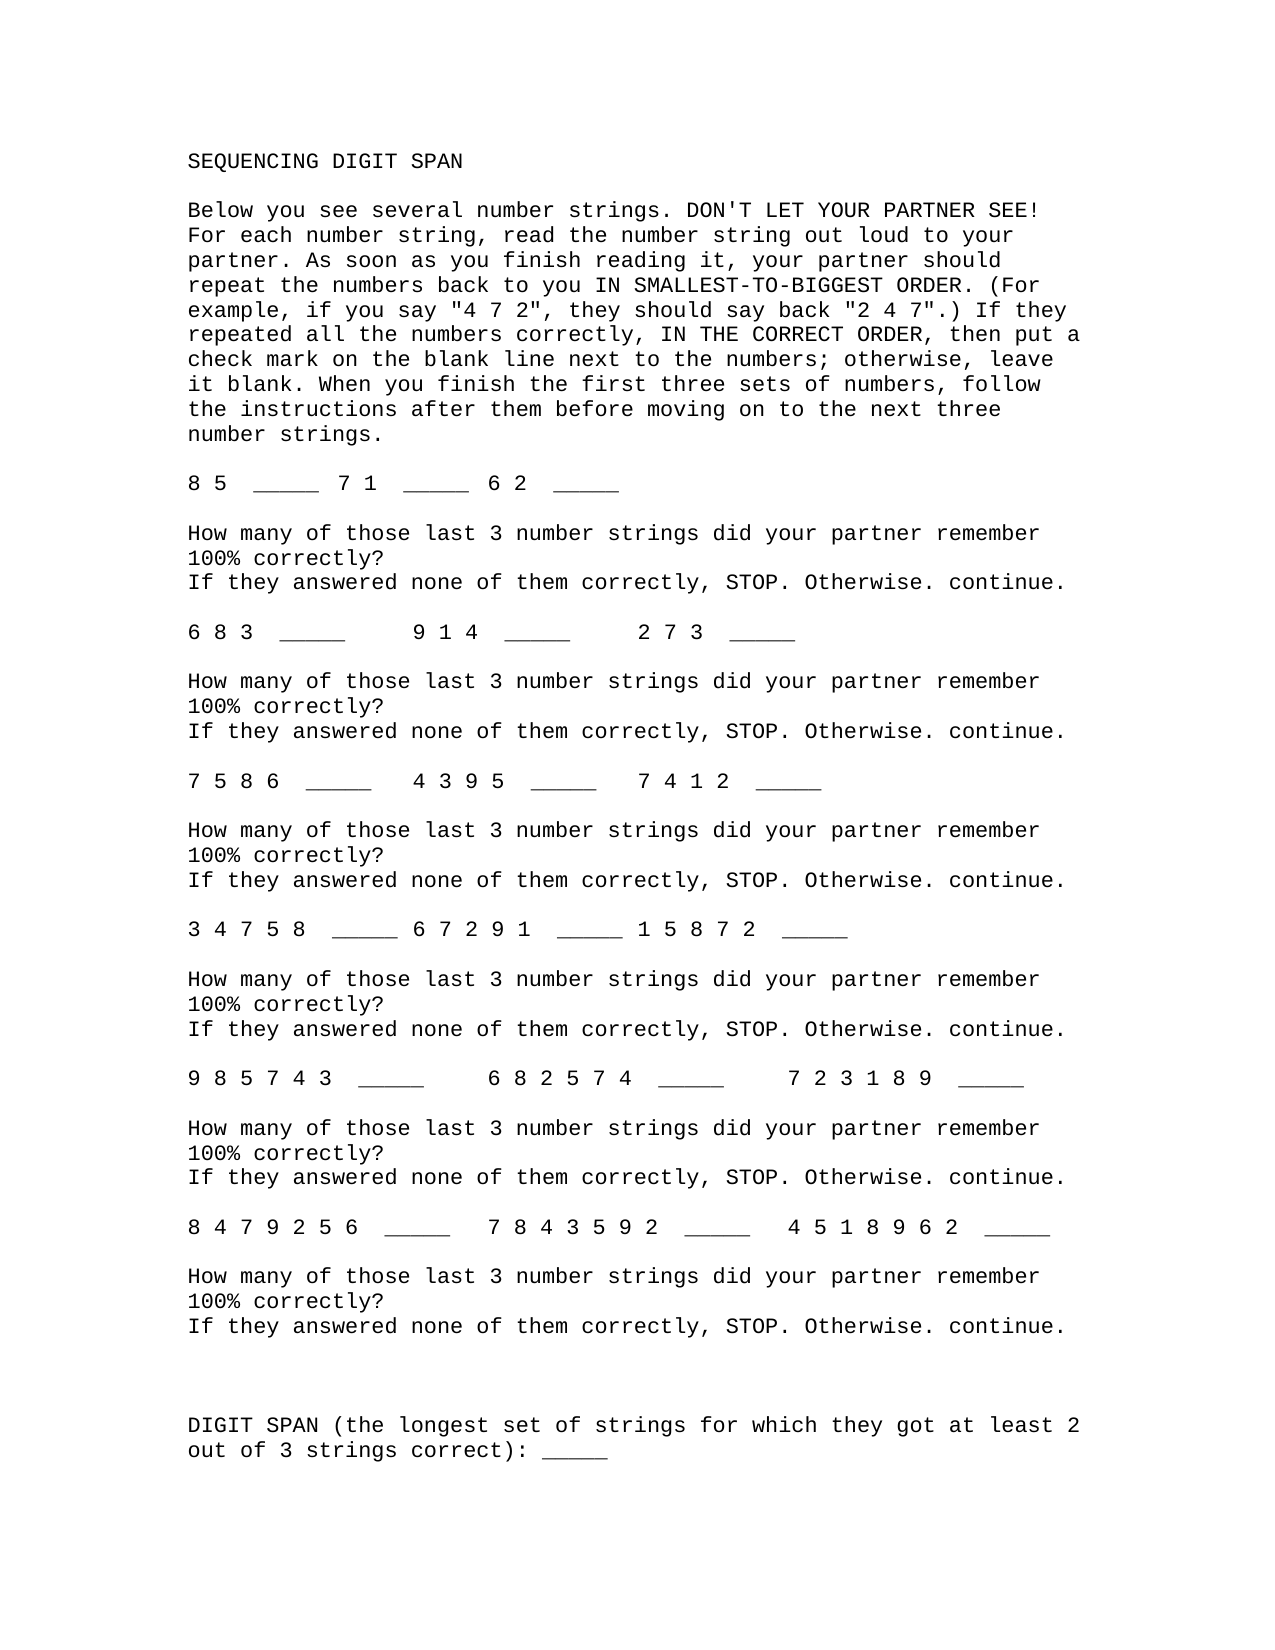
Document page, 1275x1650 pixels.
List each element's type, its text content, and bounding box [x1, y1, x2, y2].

text Below you see several number strings. DON'T LET YOUR PARTNER SEE! For each number string, read the number string out loud to your partner. As soon as you finish reading it, your partner should repeat the numbers back to you IN SMALLEST-TO-BIGGEST ORDER. (For example, if you say "4 7 2", they should say back "2 4 7".) If they repeated all the numbers correctly, IN THE CORRECT ORDER, then put a check mark on the blank line next to the numbers; otherwise, leave it blank. When you finish the first three sets of numbers, follow the instructions after them before moving on to the next three number strings. [187, 199, 1087, 447]
text How many of those last 3 number strings did your partner remember 100% correctly? [187, 1117, 1087, 1166]
text If they answered none of them correctly, STOP. Otherwise. continue. [187, 1166, 1087, 1191]
text 3 4 7 5 8 _____ 6 7 2 9 1 _____ 1 5 8 7 2 _____ [187, 918, 1087, 943]
text 9 8 5 7 4 3 _____ 6 8 2 5 7 4 _____ 7 2 3 1 8 9 _____ [187, 1067, 1087, 1092]
text How many of those last 3 number strings did your partner remember 100% correctly? [187, 522, 1087, 571]
text How many of those last 3 number strings did your partner remember 100% correctly? [187, 819, 1087, 869]
text 8 5 _____ 7 1 _____ 6 2 _____ [187, 472, 1087, 497]
text If they answered none of them correctly, STOP. Otherwise. continue. [187, 1018, 1087, 1042]
text If they answered none of them correctly, STOP. Otherwise. continue. [187, 1315, 1087, 1340]
text How many of those last 3 number strings did your partner remember 100% correctly? [187, 968, 1087, 1018]
text 6 8 3 _____ 9 1 4 _____ 2 7 3 _____ [187, 621, 1087, 646]
text How many of those last 3 number strings did your partner remember 100% correctly? [187, 1266, 1087, 1315]
text If they answered none of them correctly, STOP. Otherwise. continue. [187, 571, 1087, 596]
text SEQUENCING DIGIT SPAN [187, 150, 1087, 175]
text If they answered none of them correctly, STOP. Otherwise. continue. [187, 720, 1087, 745]
text If they answered none of them correctly, STOP. Otherwise. continue. [187, 869, 1087, 894]
text 7 5 8 6 _____ 4 3 9 5 _____ 7 4 1 2 _____ [187, 770, 1087, 794]
text How many of those last 3 number strings did your partner remember 100% correctly? [187, 671, 1087, 720]
text DIGIT SPAN (the longest set of strings for which they got at least 2 out of 3 strings correct): _____ [187, 1414, 1087, 1464]
text 8 4 7 9 2 5 6 _____ 7 8 4 3 5 9 2 _____ 4 5 1 8 9 6 2 _____ [187, 1216, 1087, 1241]
